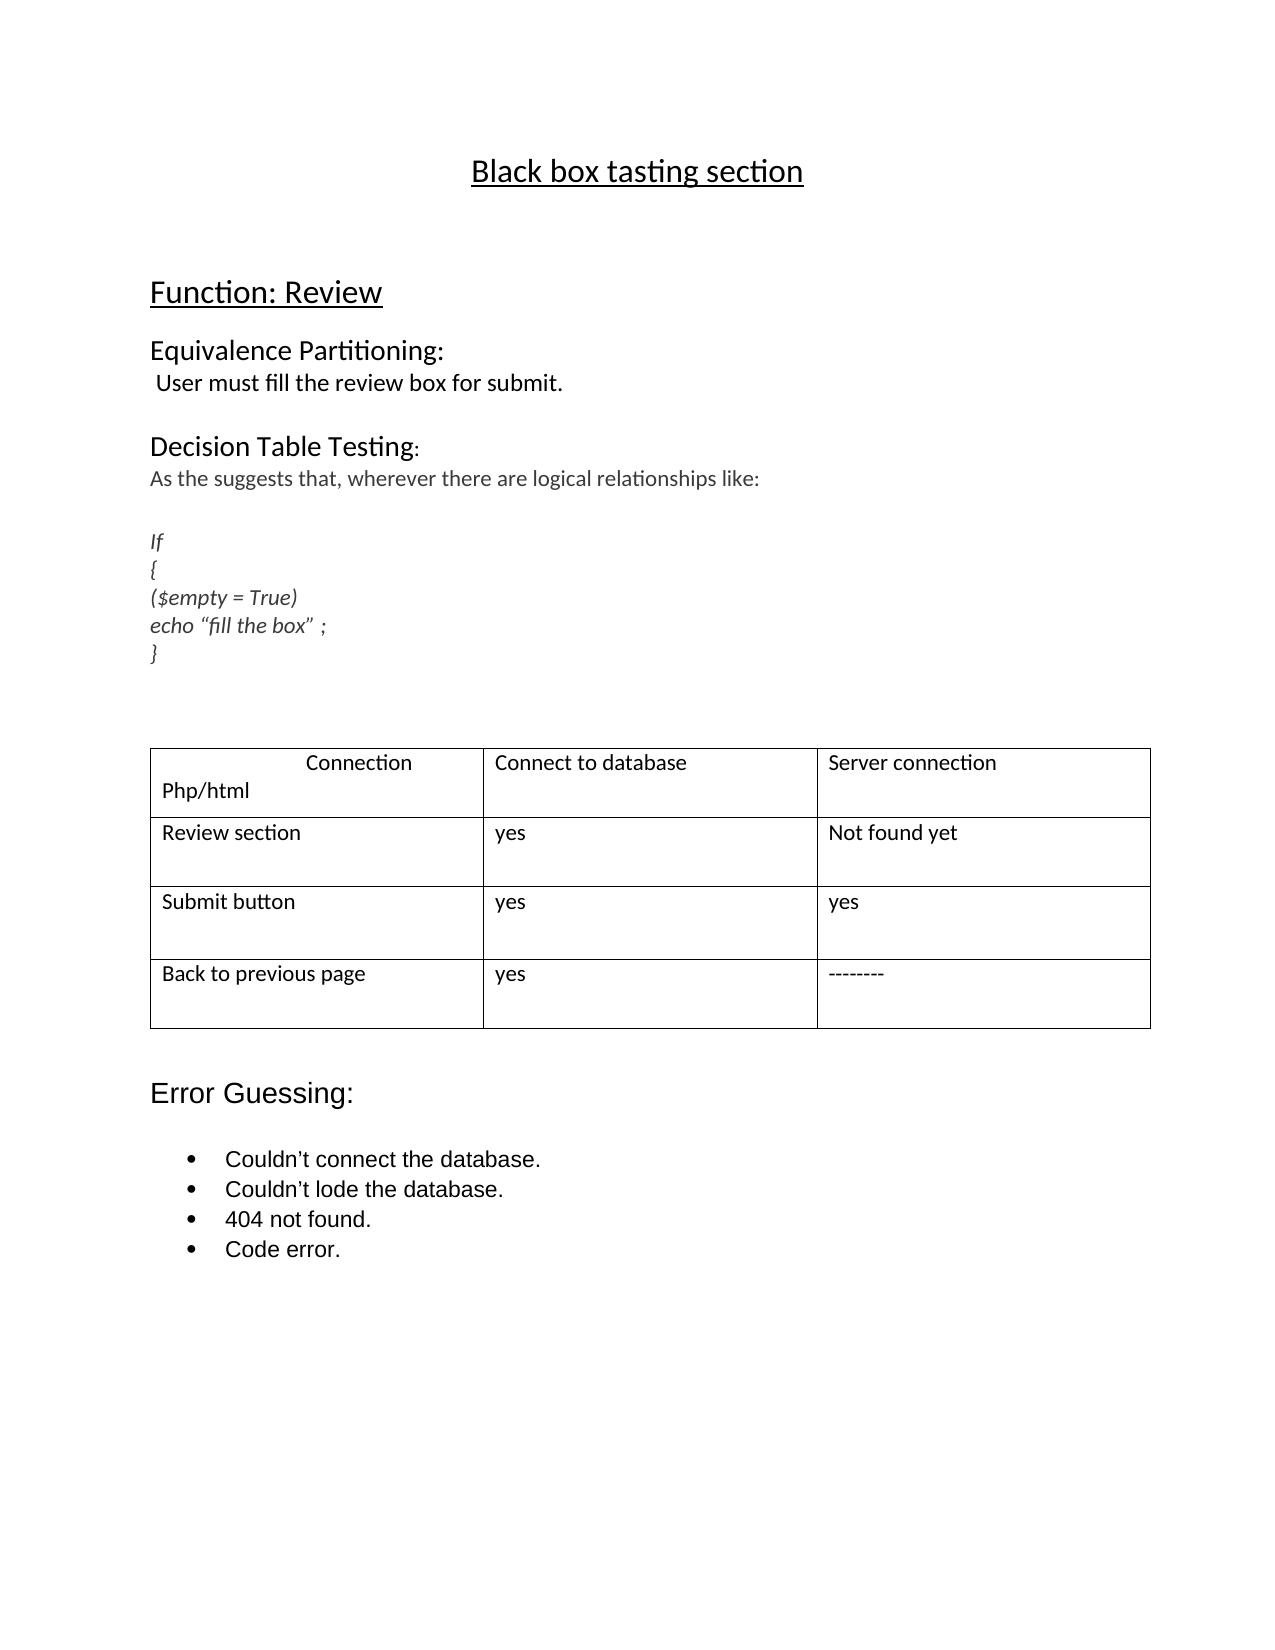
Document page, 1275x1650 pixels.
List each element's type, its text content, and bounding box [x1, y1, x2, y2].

text User must fill the review box for submit. [150, 367, 1125, 398]
subtitle Code error. [187, 1233, 1125, 1263]
table_cell yes [484, 887, 817, 958]
table_cell Back to previous page [151, 960, 483, 1028]
table_cell yes [818, 887, 1150, 958]
text Black box tasting section [150, 150, 1125, 191]
table_cell yes [484, 960, 817, 1028]
table_header Connect to database [484, 749, 817, 817]
subtitle 404 not found. [187, 1203, 1125, 1233]
table_cell -------- [818, 960, 1150, 1028]
table_cell Not found yet [818, 818, 1150, 886]
text If { ($empty = True) echo “fill the box” ; } [150, 527, 1125, 667]
table_header Server connection [818, 749, 1150, 817]
text As the suggests that, wherever there are logical relationships like: [150, 464, 1125, 492]
subtitle Couldn’t connect the database. [187, 1143, 1125, 1173]
table_cell Review section [151, 818, 483, 886]
subtitle Decision Table Testing: [150, 428, 1125, 464]
table_cell yes [484, 818, 817, 886]
table_header Connection Php/html [151, 749, 483, 817]
text Equivalence Partitioning: [150, 332, 1125, 367]
subtitle Couldn’t lode the database. [187, 1173, 1125, 1203]
table_cell Submit button [151, 887, 483, 958]
subtitle Error Guessing: [150, 1076, 1125, 1109]
text Function: Review [150, 271, 1125, 312]
